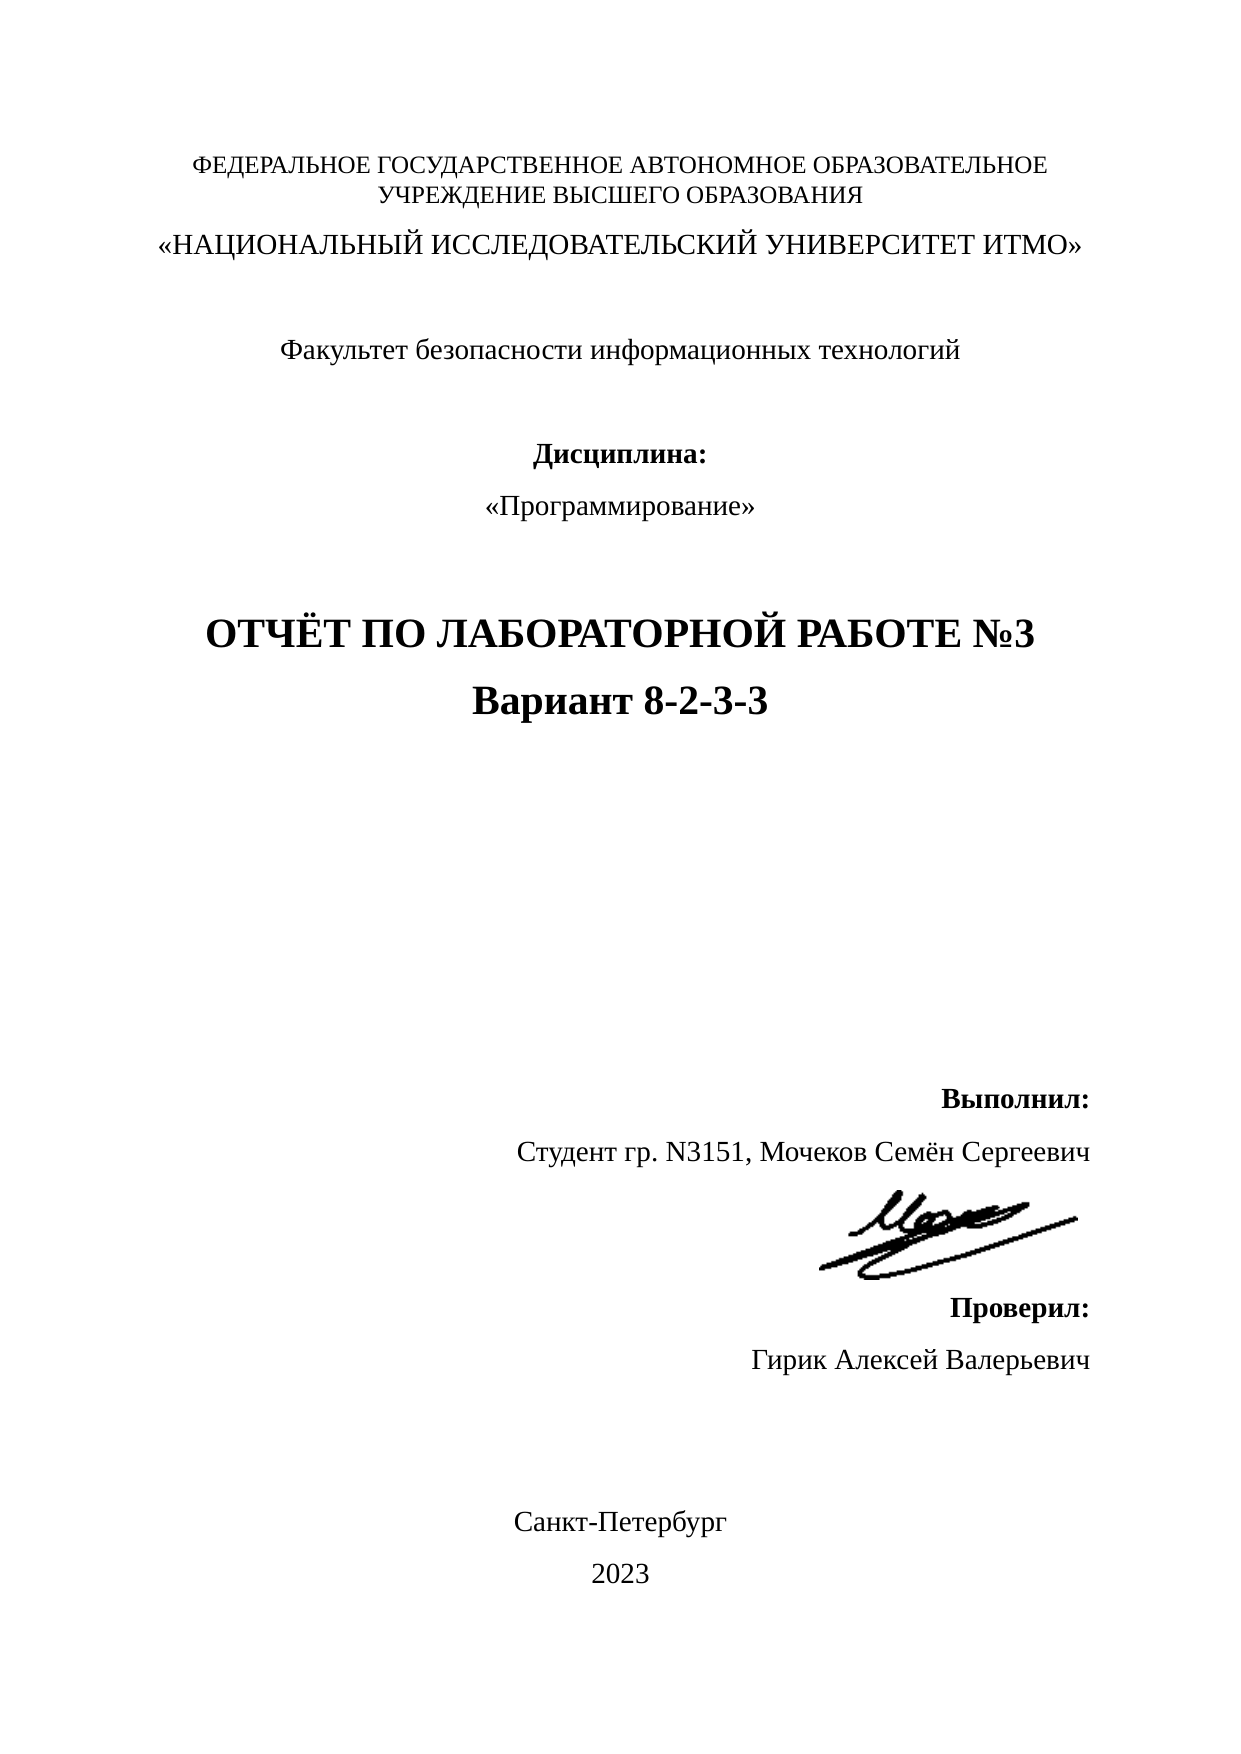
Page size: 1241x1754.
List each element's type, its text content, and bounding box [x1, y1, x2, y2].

text Вариант 8-2-3-3 [150, 675, 1090, 723]
text «НАЦИОНАЛЬНЫЙ ИСCЛЕДОВАТЕЛЬСКИЙ УНИВЕРСИТЕТ ИТМО» [150, 227, 1090, 261]
text Студент гр. N3151, Мочеков Семён Сергеевич [150, 1134, 1090, 1167]
text Факультет безопасности информационных технологий [150, 332, 1090, 365]
text Дисциплина: [150, 436, 1090, 470]
text Гирик Алексей Валерьевич [150, 1342, 1090, 1376]
text «Программирование» [150, 488, 1090, 522]
text Проверил: [150, 1290, 1090, 1324]
text ФЕДЕРАЛЬНОЕ ГОСУДАРСТВЕННОЕ АВТОНОМНОЕ ОБРАЗОВАТЕЛЬНОЕ УЧРЕЖДЕНИЕ ВЫСШЕГО ОБРАЗОВАНИЯ [150, 150, 1090, 209]
text ОТЧЁТ ПО ЛАБОРАТОРНОЙ РАБОТЕ №3 [150, 608, 1090, 656]
text Санкт-Петербург [150, 1504, 1090, 1538]
text Выполнил: [150, 1081, 1090, 1115]
text 2023 [150, 1556, 1090, 1590]
picture [819, 1190, 1078, 1280]
